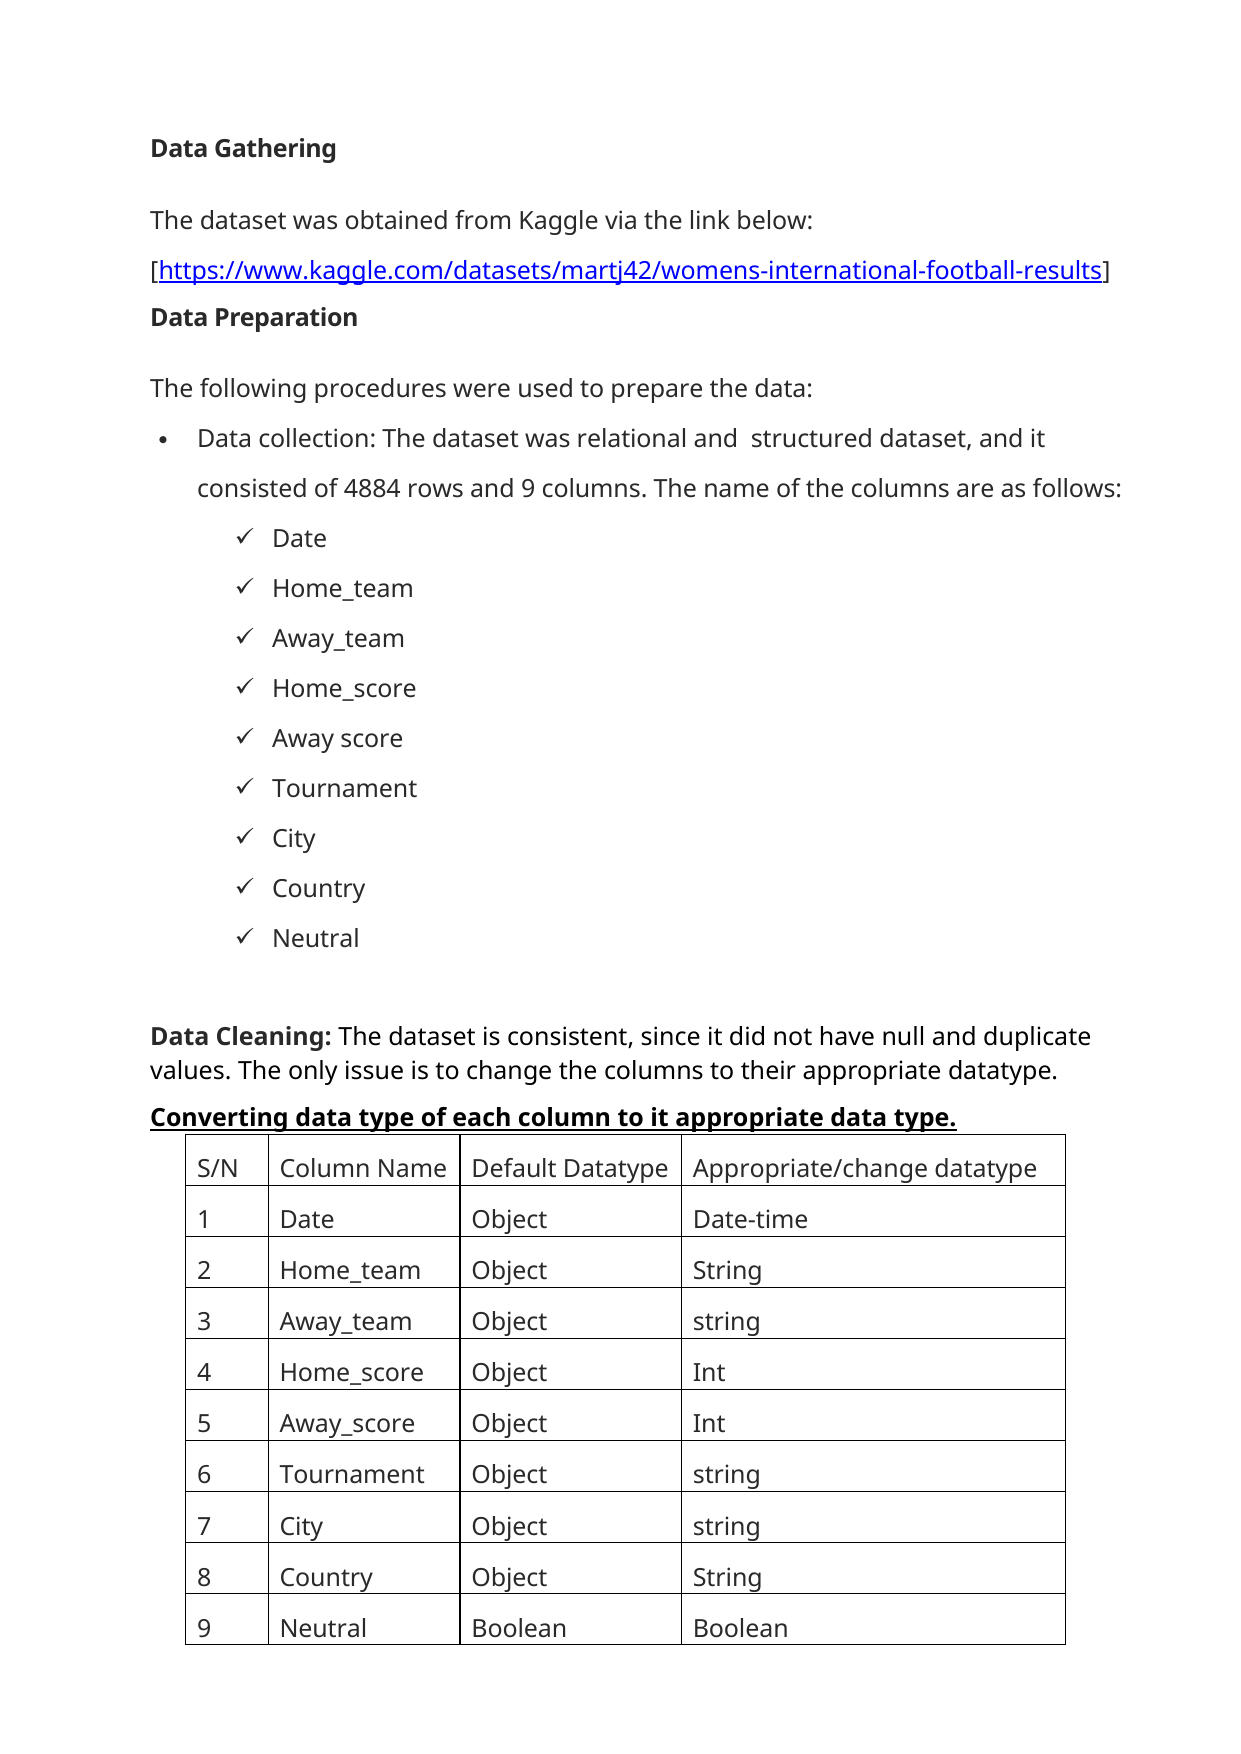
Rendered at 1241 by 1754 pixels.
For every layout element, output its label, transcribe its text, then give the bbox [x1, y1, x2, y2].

table_cell 3 [186, 1288, 268, 1338]
table_cell 7 [186, 1492, 268, 1542]
table_cell Boolean [682, 1594, 1065, 1644]
subtitle Data Cleaning: The dataset is consistent, since it did not have null and duplicate values. The only issue is to change the columns to their appropriate datatype. [150, 1018, 1137, 1086]
list Date [234, 505, 1137, 555]
table_cell Object [461, 1441, 681, 1491]
text Converting data type of each column to it appropriate data type. [150, 1100, 1137, 1134]
table_cell Object [461, 1492, 681, 1542]
table_cell Object [461, 1339, 681, 1389]
table_cell Away_team [269, 1288, 459, 1338]
table_cell 4 [186, 1339, 268, 1389]
table_header S/N [186, 1135, 268, 1185]
table_cell Object [461, 1543, 681, 1593]
table_cell Boolean [461, 1594, 681, 1644]
table_cell String [682, 1237, 1065, 1287]
list Away_team [234, 605, 1137, 655]
table_cell Object [461, 1288, 681, 1338]
table_cell 2 [186, 1237, 268, 1287]
table_cell string [682, 1492, 1065, 1542]
table_cell 5 [186, 1390, 268, 1440]
table_cell string [682, 1288, 1065, 1338]
table_cell Date [269, 1186, 459, 1236]
list City [234, 805, 1137, 855]
list Neutral [234, 905, 1137, 955]
list Country [234, 855, 1137, 905]
table_cell Neutral [269, 1594, 459, 1644]
table_cell Home_score [269, 1339, 459, 1389]
table_cell City [269, 1492, 459, 1542]
table_header Column Name [269, 1135, 459, 1185]
list Data collection: The dataset was relational and structured dataset, and it consisted of 4884 rows and 9 columns. The name of the columns are as follows: [159, 405, 1137, 505]
text The following procedures were used to prepare the data: [150, 355, 1137, 405]
list Home_score [234, 655, 1137, 705]
table_cell Away_score [269, 1390, 459, 1440]
table_cell Int [682, 1390, 1065, 1440]
table_cell Country [269, 1543, 459, 1593]
text Data Preparation [150, 286, 1137, 333]
table_cell 9 [186, 1594, 268, 1644]
table_cell Object [461, 1237, 681, 1287]
table_cell Object [461, 1186, 681, 1236]
table_cell 6 [186, 1441, 268, 1491]
table_cell Object [461, 1390, 681, 1440]
list Tournament [234, 755, 1137, 805]
list Away score [234, 705, 1137, 755]
table_cell 1 [186, 1186, 268, 1236]
table_cell Date-time [682, 1186, 1065, 1236]
table_header Default Datatype [461, 1135, 681, 1185]
table_cell string [682, 1441, 1065, 1491]
text The dataset was obtained from Kaggle via the link below: [https://www.kaggle.com/datasets/martj42/womens-international-football-results] [150, 186, 1137, 286]
text Data Gathering [150, 118, 1137, 165]
table_cell Int [682, 1339, 1065, 1389]
list Home_team [234, 555, 1137, 605]
table_cell 8 [186, 1543, 268, 1593]
table_cell String [682, 1543, 1065, 1593]
table_header Appropriate/change datatype [682, 1135, 1065, 1185]
table_cell Tournament [269, 1441, 459, 1491]
table_cell Home_team [269, 1237, 459, 1287]
